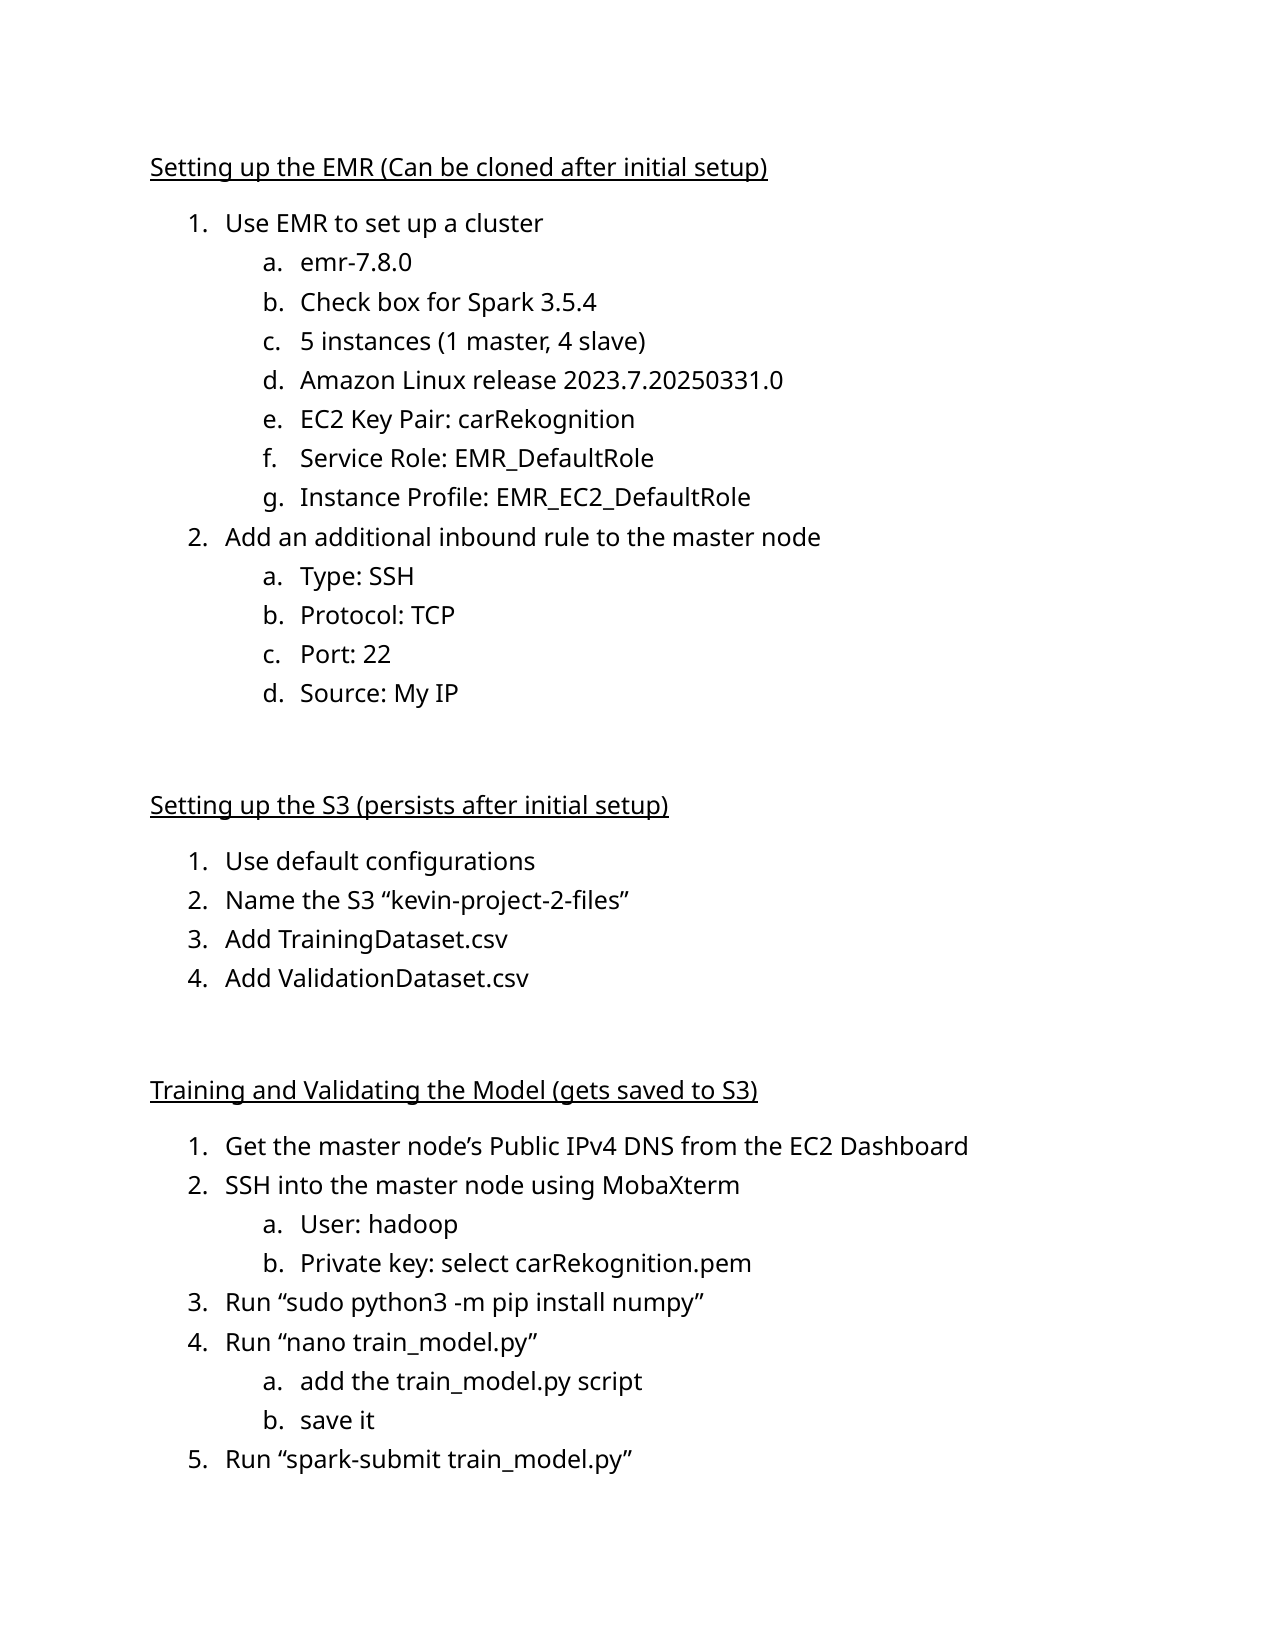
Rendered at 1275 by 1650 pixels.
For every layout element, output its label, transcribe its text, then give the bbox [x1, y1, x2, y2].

list Amazon Linux release 2023.7.20250331.0 [262, 362, 1125, 397]
list Instance Profile: EMR_EC2_DefaultRole [262, 480, 1125, 514]
list Get the master node’s Public IPv4 DNS from the EC2 Dashboard [187, 1128, 1125, 1162]
list 5 instances (1 master, 4 slave) [262, 323, 1125, 357]
list Add ValidationDataset.csv [187, 961, 1125, 995]
list Run “nano train_model.py” [187, 1324, 1125, 1358]
text Training and Validating the Model (gets saved to S3) [150, 1072, 1125, 1107]
list Run “sudo python3 -m pip install numpy” [187, 1285, 1125, 1319]
list Name the S3 “kevin-project-2-files” [187, 882, 1125, 917]
list Private key: select carRekognition.pem [262, 1246, 1125, 1280]
list Check box for Spark 3.5.4 [262, 284, 1125, 318]
list Protocol: TCP [262, 597, 1125, 632]
list save it [262, 1402, 1125, 1437]
text Setting up the EMR (Can be cloned after initial setup) [150, 150, 1125, 184]
list Use EMR to set up a cluster [187, 206, 1125, 240]
list Type: SSH [262, 558, 1125, 592]
list Service Role: EMR_DefaultRole [262, 441, 1125, 475]
list add the train_model.py script [262, 1363, 1125, 1397]
list Use default configurations [187, 843, 1125, 877]
list emr-7.8.0 [262, 245, 1125, 279]
list Source: My IP [262, 676, 1125, 710]
list Add TrainingDataset.csv [187, 922, 1125, 956]
list EC2 Key Pair: carRekognition [262, 402, 1125, 436]
list User: hadoop [262, 1207, 1125, 1241]
text Setting up the S3 (persists after initial setup) [150, 787, 1125, 822]
list Port: 22 [262, 637, 1125, 671]
list SSH into the master node using MobaXterm [187, 1167, 1125, 1202]
list Add an additional inbound rule to the master node [187, 519, 1125, 553]
list Run “spark-submit train_model.py” [187, 1442, 1125, 1476]
